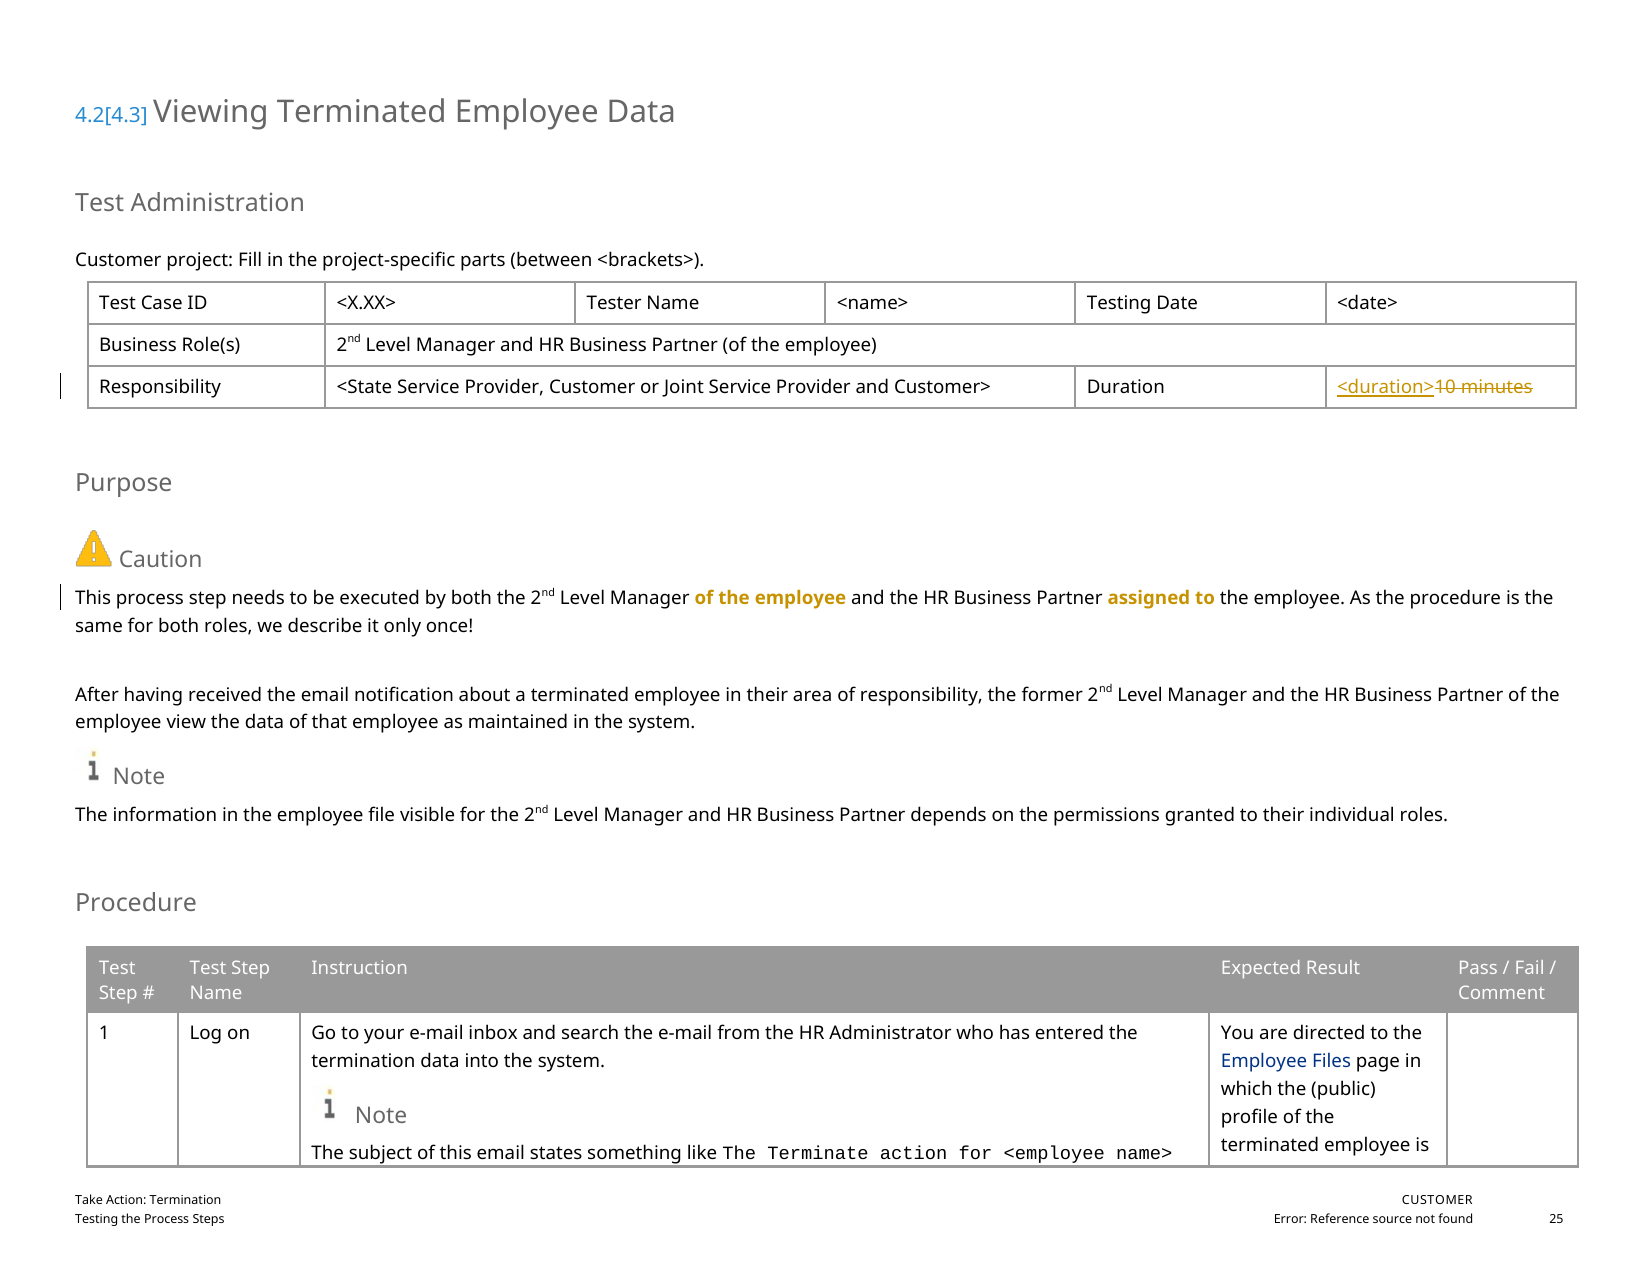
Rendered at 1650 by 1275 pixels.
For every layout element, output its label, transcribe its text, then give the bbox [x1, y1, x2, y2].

table_header <X.XX> [326, 283, 574, 323]
subtitle Viewing Terminated Employee Data [75, 92, 1565, 130]
table_header Pass / Fail / Comment [1448, 948, 1577, 1011]
table_cell 2nd Level Manager and HR Business Partner (of the employee) [326, 325, 1575, 365]
picture [75, 530, 113, 568]
table_cell Business Role(s) [89, 325, 324, 365]
subtitle Note [75, 743, 1565, 795]
text After having received the email notification about a terminated employee in their area of responsibility, the former 2nd Level Manager and the HR Business Partner of the employee view the data of that employee as maintained in the system. [75, 681, 1565, 734]
table_header <date> [1327, 283, 1575, 323]
picture [75, 747, 113, 785]
table_header Tester Name [576, 283, 824, 323]
table_header Instruction [301, 948, 1208, 1011]
text Customer project: Fill in the project-specific parts (between <brackets>). [75, 246, 1565, 272]
title Procedure [75, 888, 1565, 917]
picture [311, 1085, 349, 1123]
text This process step needs to be executed by both the 2nd Level Manager of the employee and the HR Business Partner assigned to the employee. As the procedure is the same for both roles, we describe it only once! [75, 584, 1565, 638]
table_header <name> [826, 283, 1074, 323]
table_header Test Case ID [89, 283, 324, 323]
table_header Expected Result [1210, 948, 1446, 1011]
table_cell Responsibility [89, 367, 324, 407]
table_cell 1 [88, 1013, 177, 1165]
title Test Administration [75, 188, 1565, 217]
title Purpose [75, 468, 1565, 497]
table_header Test Step Name [179, 948, 299, 1011]
table_header Test Step # [88, 948, 177, 1011]
subtitle Caution [75, 526, 1565, 578]
table_cell Duration [1076, 367, 1325, 407]
table_cell [1448, 1013, 1577, 1165]
table_cell [1327, 367, 1575, 407]
table_header Testing Date [1076, 283, 1325, 323]
table_cell <State Service Provider, Customer or Joint Service Provider and Customer> [326, 367, 1074, 407]
table_cell Log on [179, 1013, 299, 1165]
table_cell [301, 1013, 1208, 1165]
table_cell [1210, 1013, 1446, 1165]
text The information in the employee file visible for the 2nd Level Manager and HR Business Partner depends on the permissions granted to their individual roles. [75, 801, 1565, 827]
